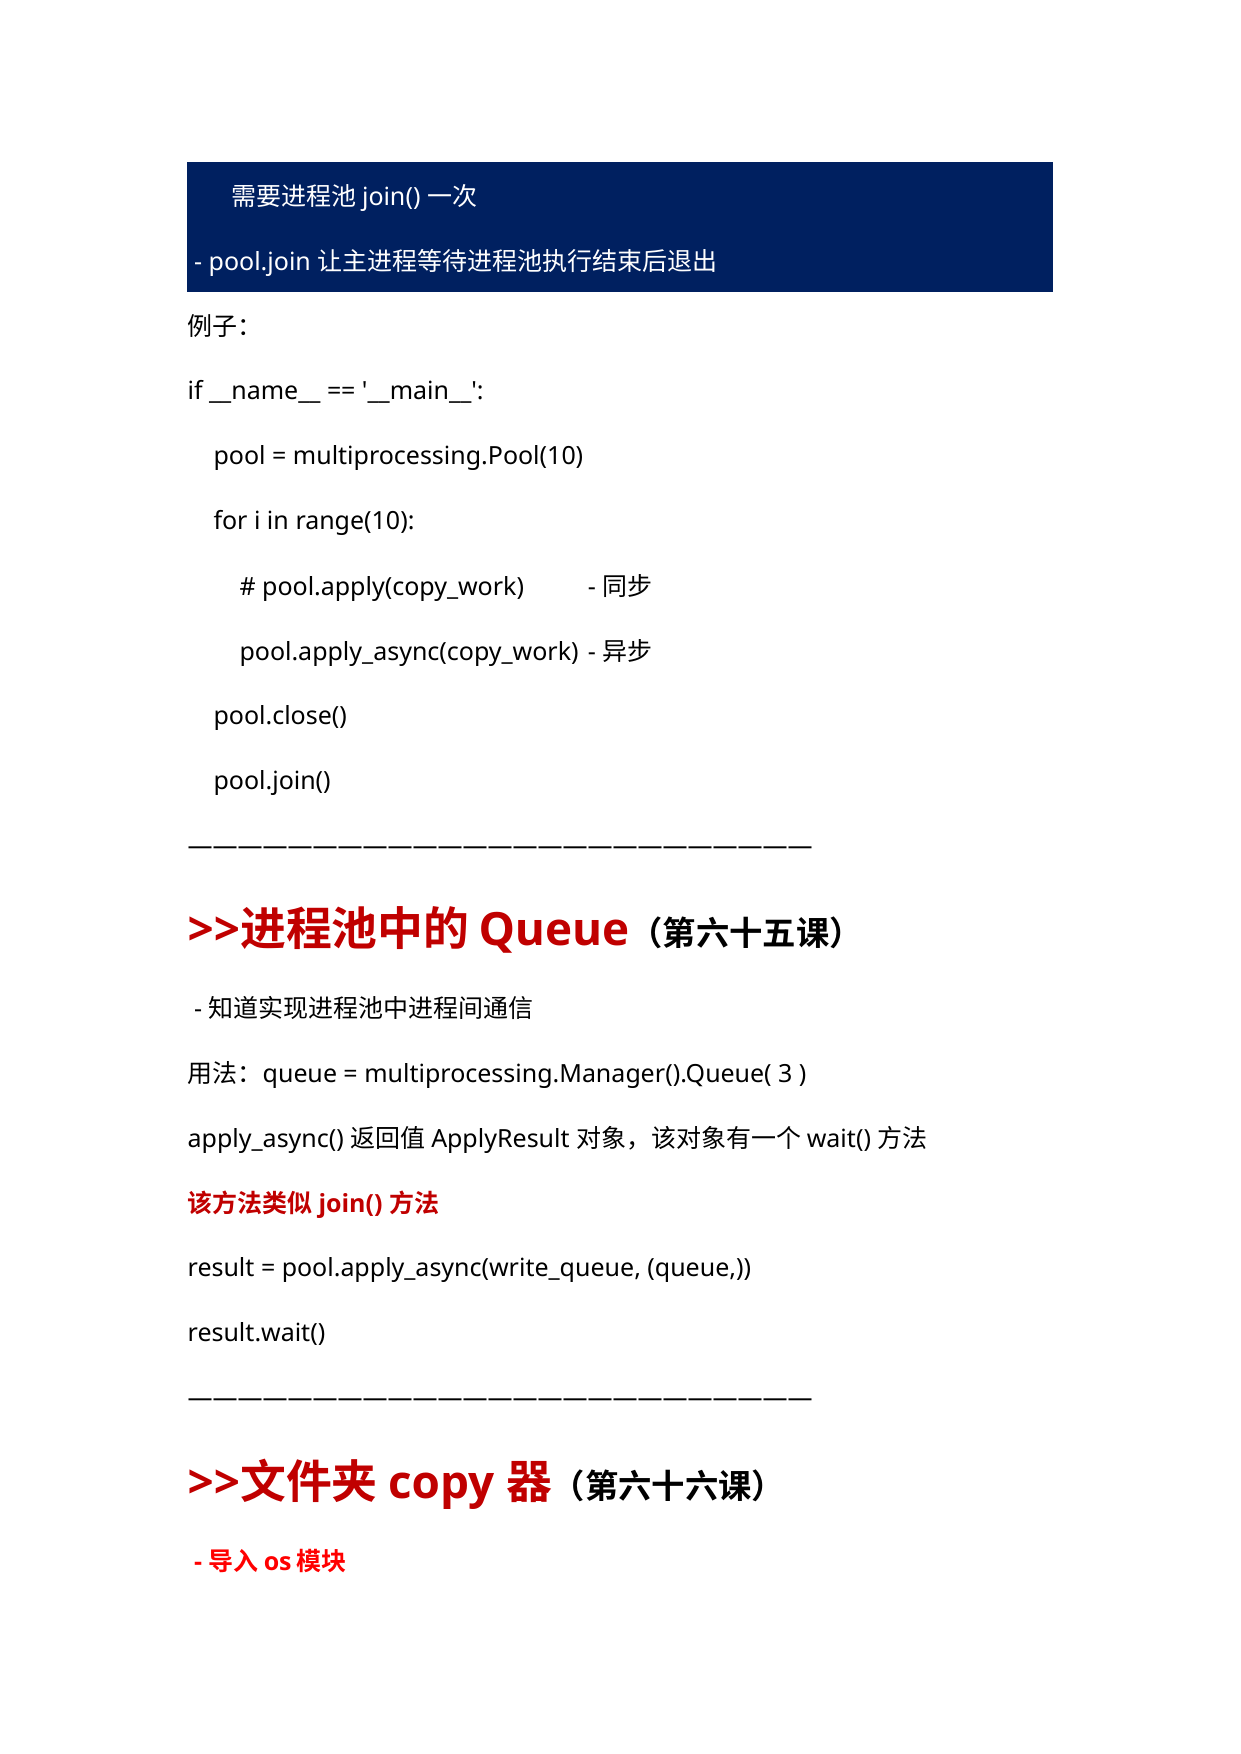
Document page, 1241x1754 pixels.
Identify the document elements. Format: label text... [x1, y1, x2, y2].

text >>进程池中的Queue（第六十五课） [187, 877, 1053, 974]
text 例子： [187, 292, 1053, 357]
text ————————————————————————— [187, 1364, 1053, 1429]
text apply_async() 返回值 ApplyResult 对象，该对象有一个 wait() 方法 [187, 1104, 1053, 1169]
text for i in range(10): [187, 487, 1053, 552]
text # pool.apply(copy_work) - 同步 [187, 552, 1053, 617]
text 用法：queue = multiprocessing.Manager().Queue( 3 ) [187, 1039, 1053, 1104]
text if __name__ == '__main__': [187, 357, 1053, 422]
text result.wait() [187, 1299, 1053, 1364]
text result = pool.apply_async(write_queue, (queue,)) [187, 1234, 1053, 1299]
text - pool.join 让主进程等待进程池执行结束后退出 [187, 227, 1053, 292]
text pool.close() [187, 682, 1053, 747]
text 需要进程池 join() 一次 [187, 162, 1053, 227]
text >>文件夹 copy 器（第六十六课） [187, 1429, 1053, 1527]
text pool = multiprocessing.Pool(10) [187, 422, 1053, 487]
text pool.apply_async(copy_work) - 异步 [187, 617, 1053, 682]
text 该方法类似 join() 方法 [187, 1169, 1053, 1234]
text - 导入os模块 [187, 1527, 1053, 1592]
text - 知道实现进程池中进程间通信 [187, 974, 1053, 1039]
text ————————————————————————— [187, 812, 1053, 877]
text pool.join() [187, 747, 1053, 812]
